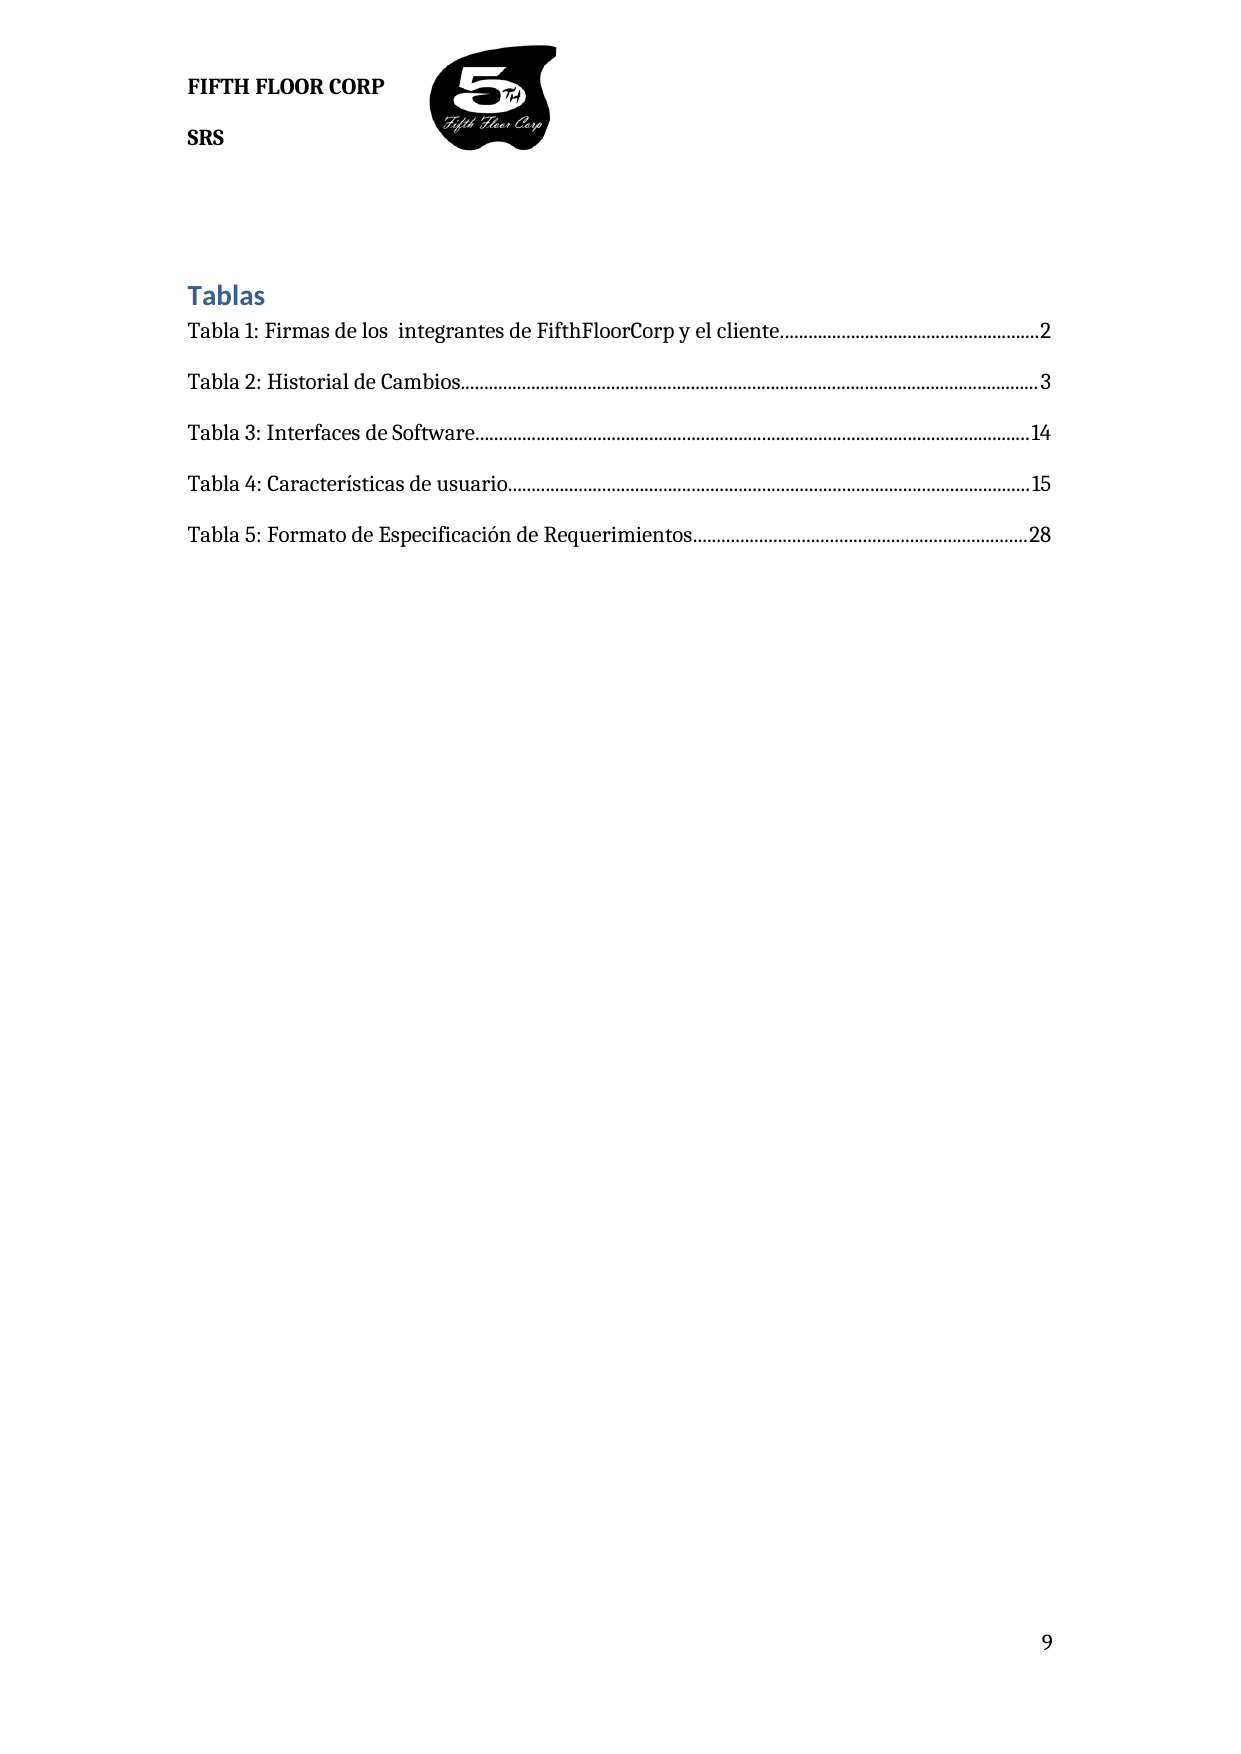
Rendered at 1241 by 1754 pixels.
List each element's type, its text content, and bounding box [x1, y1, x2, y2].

picture [423, 37, 557, 154]
text Tabla 2: Historial de Cambios 3 [187, 369, 1053, 395]
subtitle Tablas [187, 277, 1053, 312]
text Tabla 3: Interfaces de Software 14 [187, 420, 1053, 446]
text Tabla 5: Formato de Especificación de Requerimientos 28 [187, 522, 1053, 548]
text Tabla 4: Características de usuario 15 [187, 471, 1053, 497]
text Tabla 1: Firmas de los integrantes de FifthFloorCorp y el cliente. 2 [187, 318, 1053, 344]
